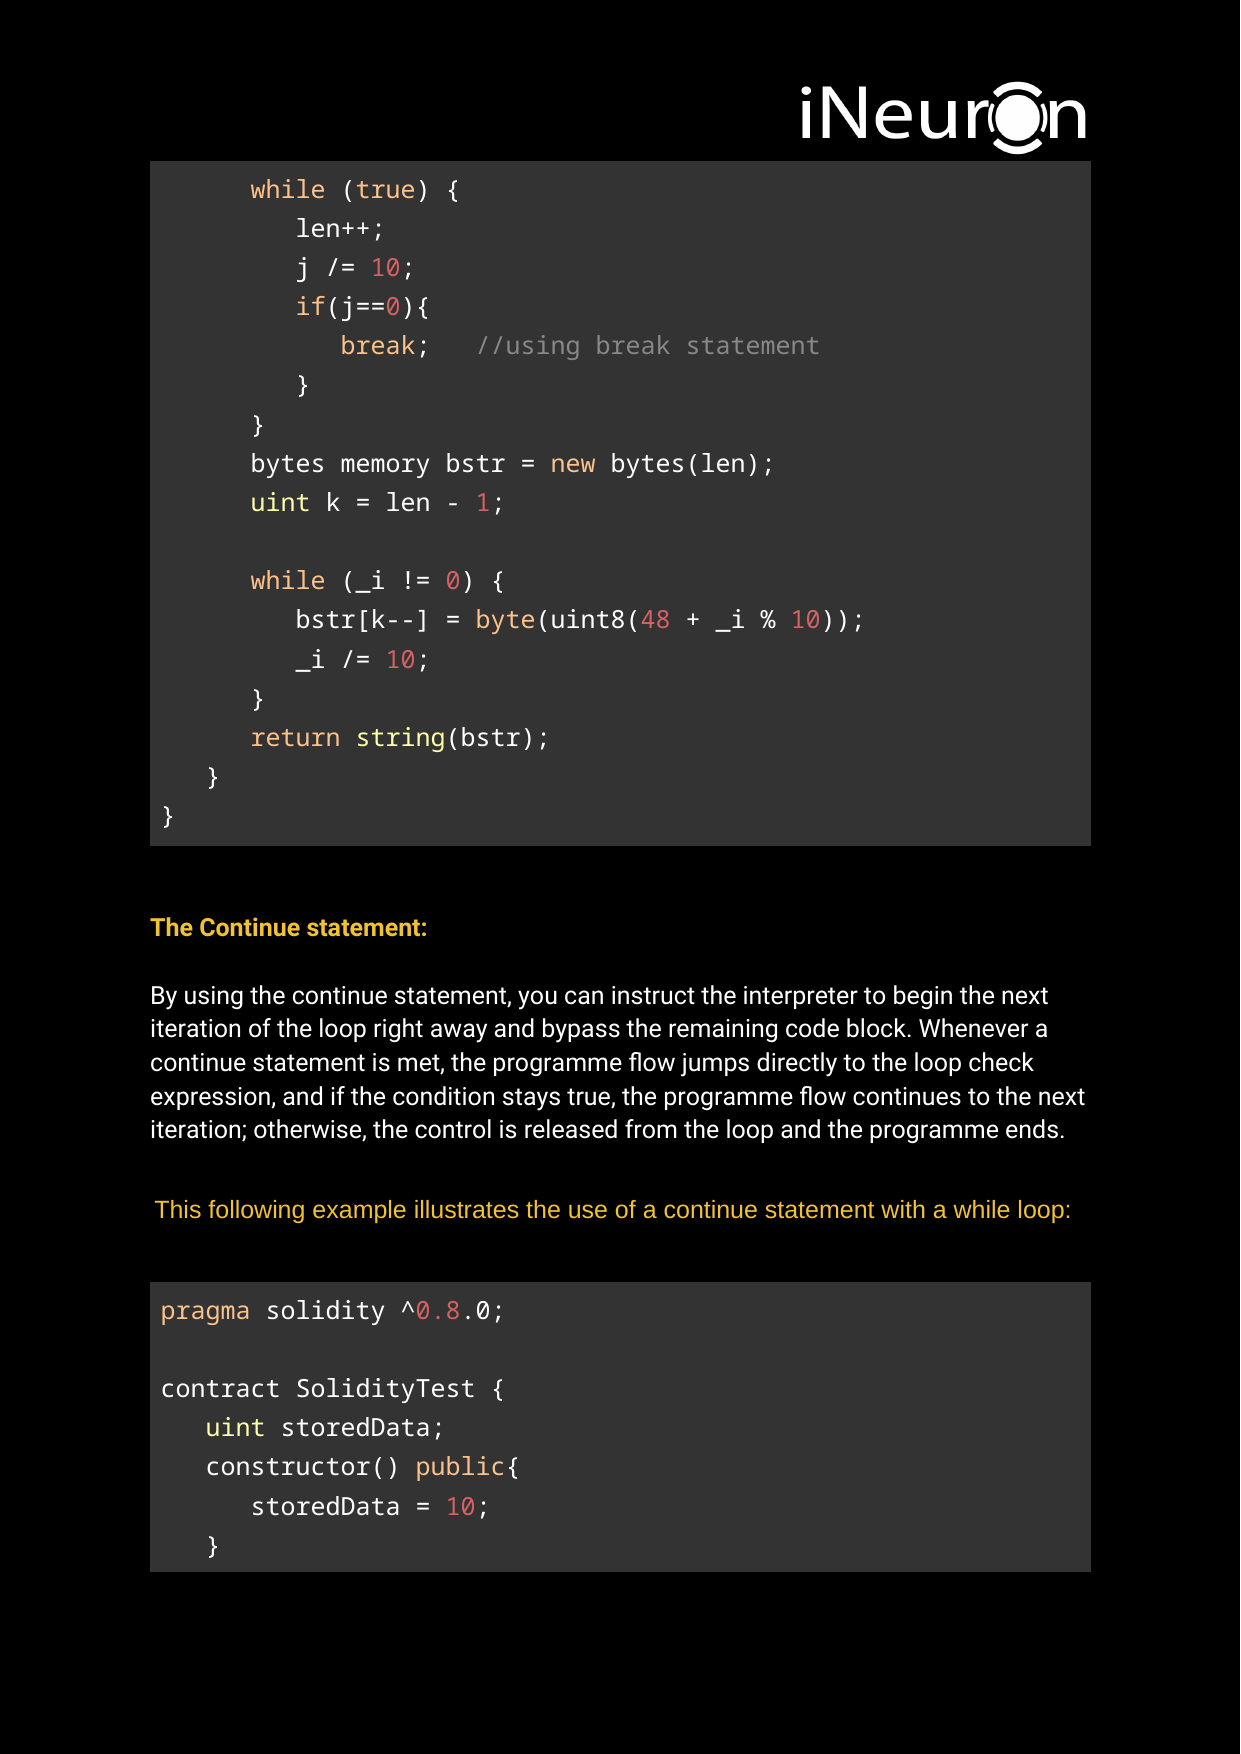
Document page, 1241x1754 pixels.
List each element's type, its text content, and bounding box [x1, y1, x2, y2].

picture [796, 75, 1091, 157]
text By using the continue statement, you can instruct the interpreter to begin the next iteration of the loop right away and bypass the remaining code block. Whenever a continue statement is met, the programme flow jumps directly to the loop check expression, and if the condition stays true, the programme flow continues to the next iteration; otherwise, the control is released from the loop and the programme ends. [150, 981, 1090, 1145]
text This following example illustrates the use of a continue statement with a while loop: [154, 1195, 1086, 1224]
text The Continue statement: [150, 913, 1090, 943]
